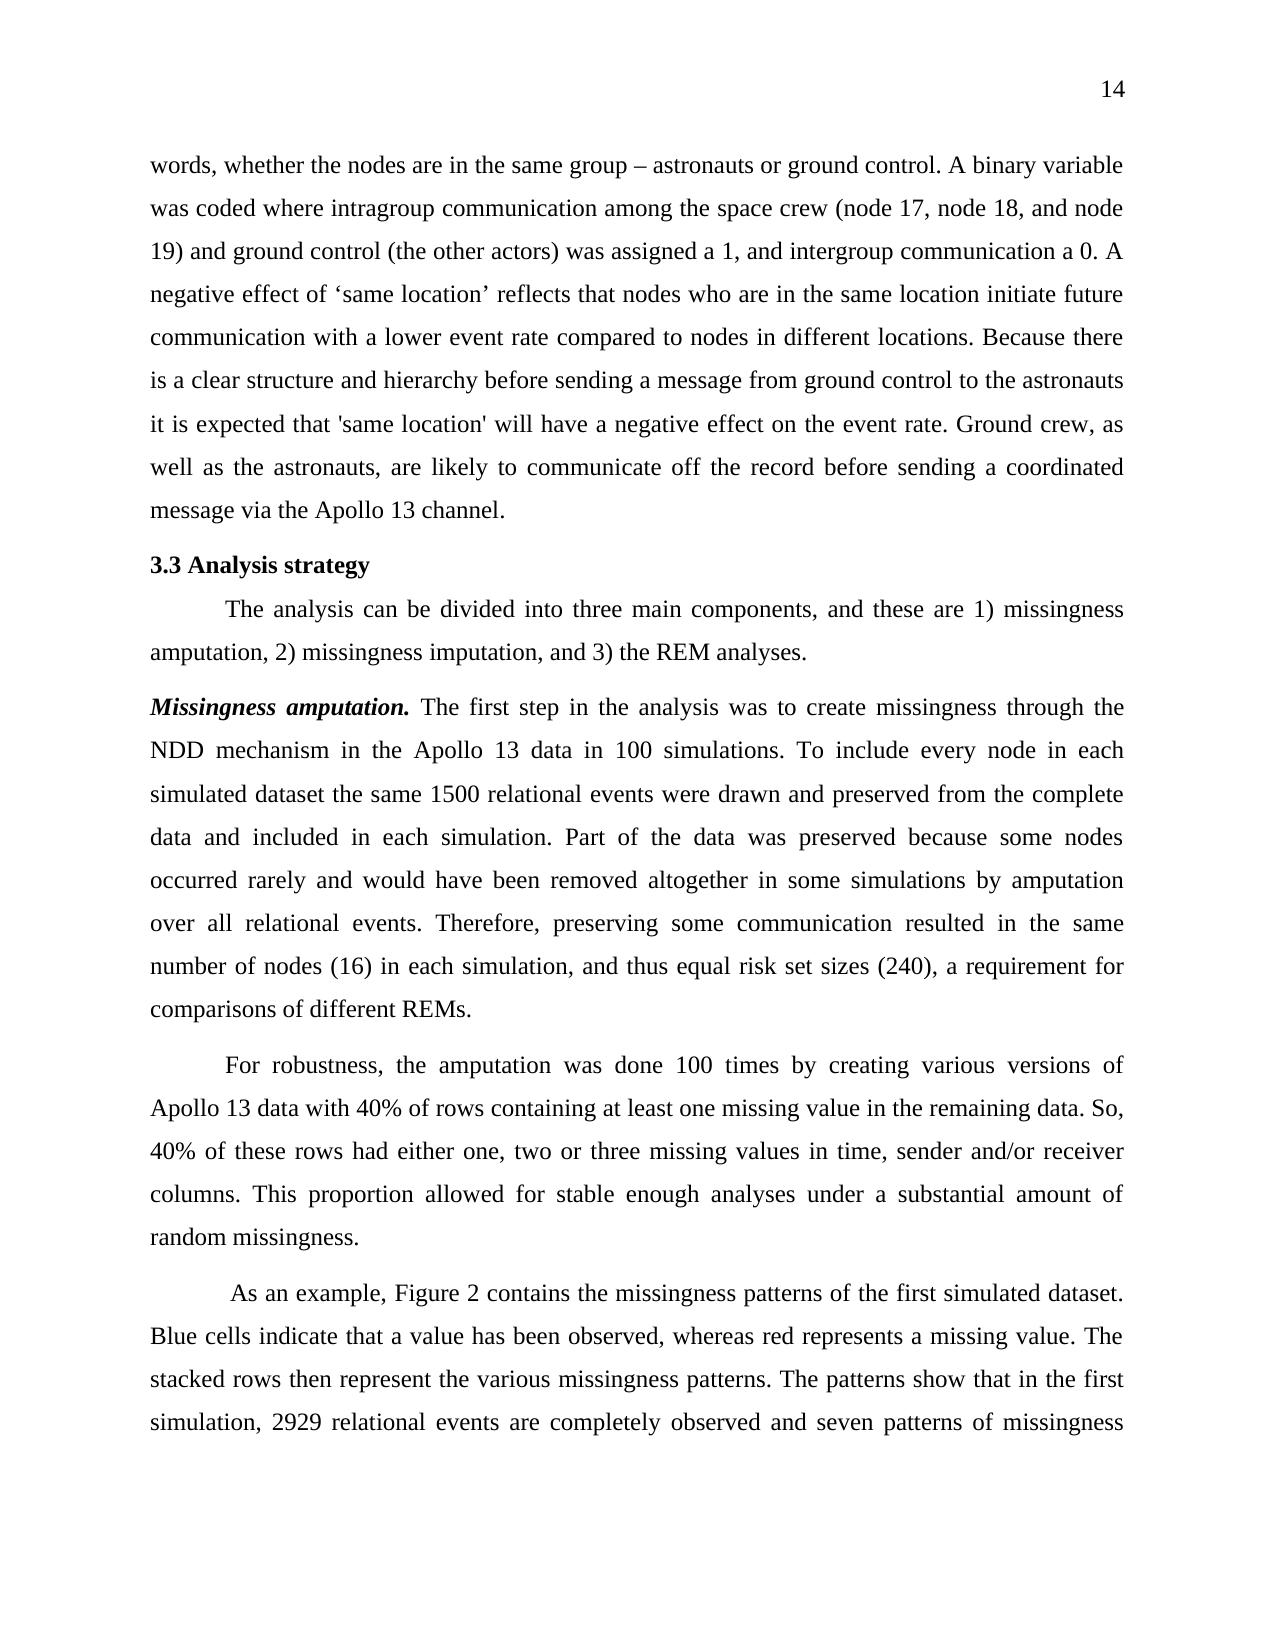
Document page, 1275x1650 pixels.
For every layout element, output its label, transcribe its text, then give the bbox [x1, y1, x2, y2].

subtitle 3.3 Analysis strategy [150, 551, 1125, 579]
text Missingness amputation. The first step in the analysis was to create missingness through the NDD mechanism in the Apollo 13 data in 100 simulations. To include every node in each simulated dataset the same 1500 relational events were drawn and preserved from the complete data and included in each simulation. Part of the data was preserved because some nodes occurred rarely and would have been removed altogether in some simulations by amputation over all relational events. Therefore, preserving some communication resulted in the same number of nodes (16) in each simulation, and thus equal risk set sizes (240), a requirement for comparisons of different REMs. [150, 692, 1125, 1023]
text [150, 150, 1125, 524]
text For robustness, the amputation was done 100 times by creating various versions of Apollo 13 data with 40% of rows containing at least one missing value in the remaining data. So, 40% of these rows had either one, two or three missing values in time, sender and/or receiver columns. This proportion allowed for stable enough analyses under a substantial amount of random missingness. [150, 1050, 1125, 1251]
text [150, 1278, 1125, 1436]
text The analysis can be divided into three main components, and these are 1) missingness amputation, 2) missingness imputation, and 3) the REM analyses. [150, 594, 1125, 666]
